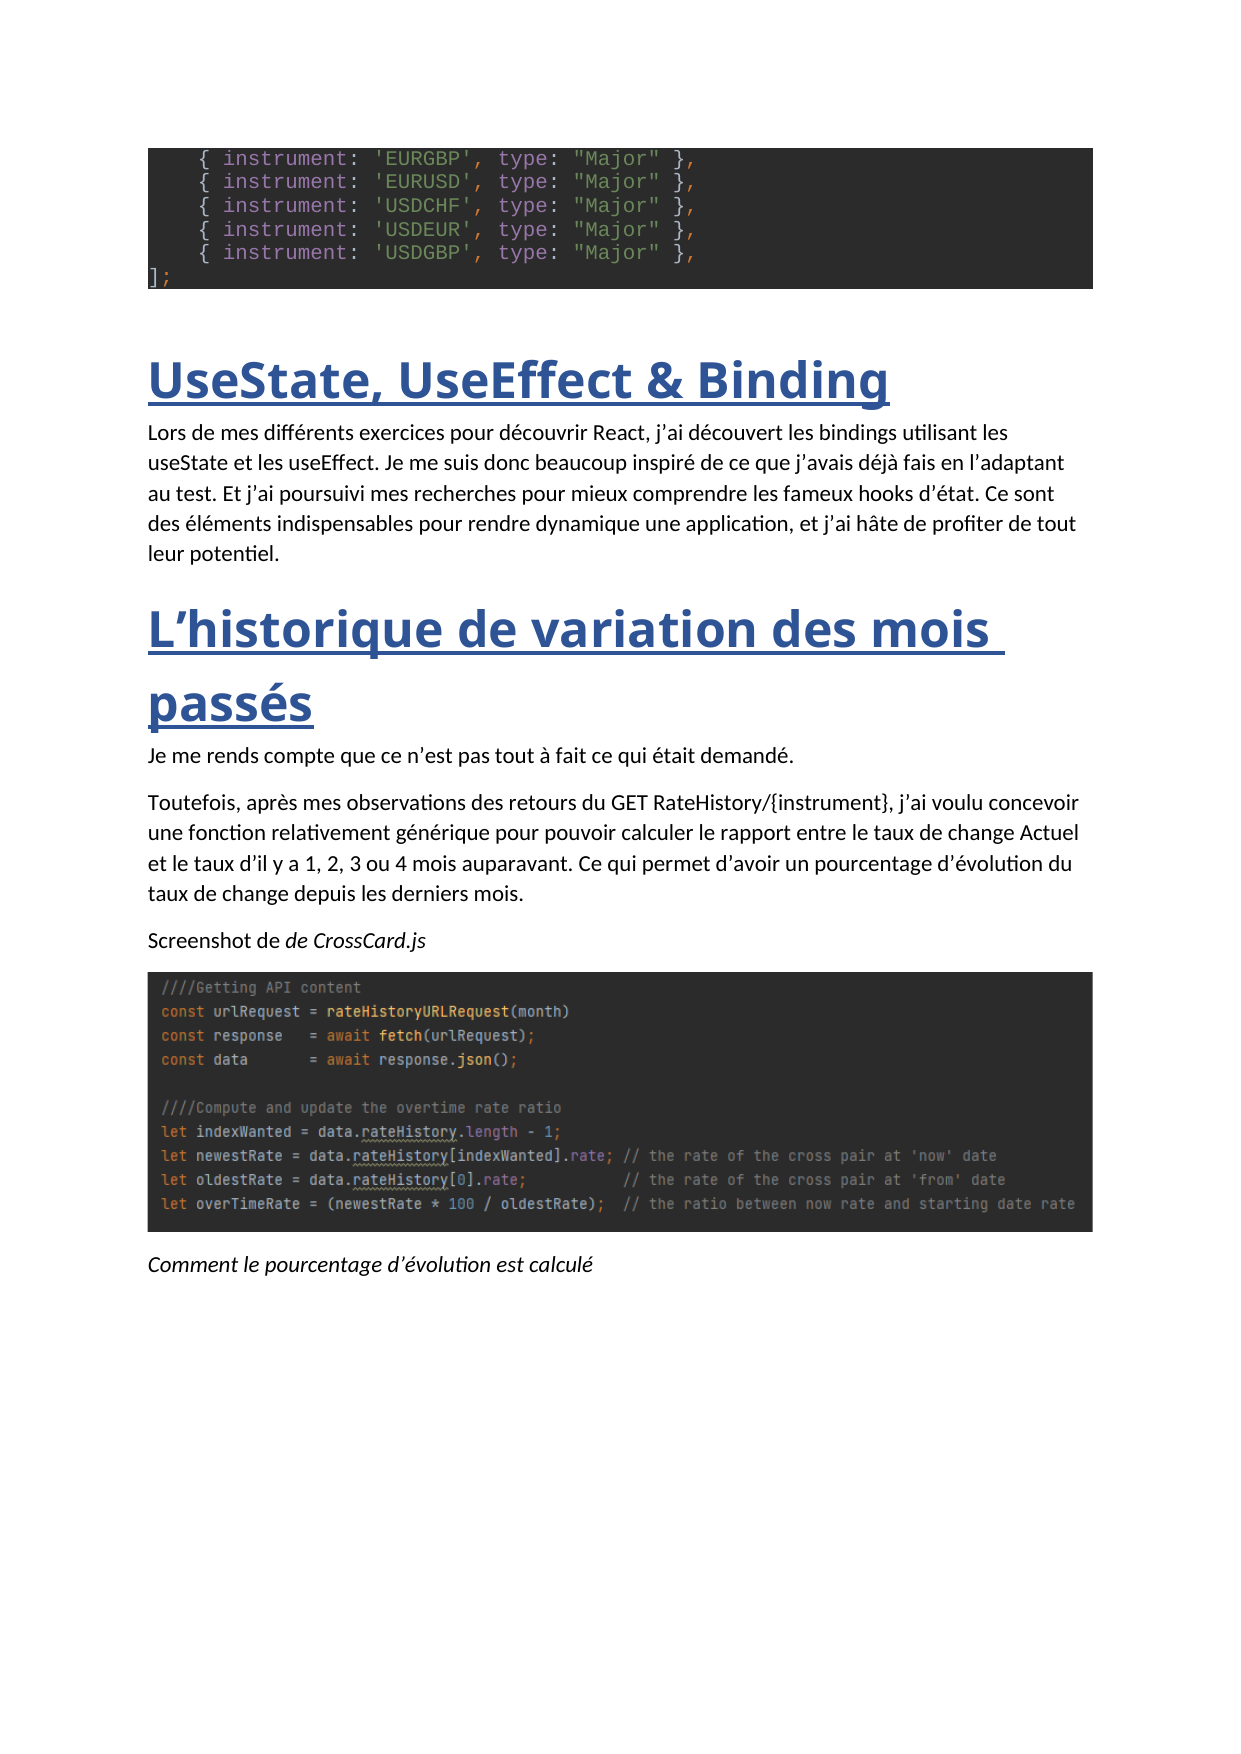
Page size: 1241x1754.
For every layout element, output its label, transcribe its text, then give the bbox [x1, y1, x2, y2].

subtitle UseState, UseEffect & Binding [148, 345, 1093, 413]
text Lors de mes différents exercices pour découvrir React, j’ai découvert les bindings utilisant les useState et les useEffect. Je me suis donc beaucoup inspiré de ce que j’avais déjà fais en l’adaptant au test. Et j’ai poursuivi mes recherches pour mieux comprendre les fameux hooks d’état. Ce sont des éléments indispensables pour rendre dynamique une application, et j’ai hâte de profiter de tout leur potentiel. [148, 418, 1093, 567]
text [148, 148, 1093, 289]
subtitle L’historique de variation des mois passés [148, 594, 1093, 736]
picture [147, 972, 1093, 1232]
text Comment le pourcentage d’évolution est calculé [148, 1250, 1093, 1278]
text Je me rends compte que ce n’est pas tout à fait ce qui était demandé. [148, 741, 1093, 769]
text Toutefois, après mes observations des retours du GET RateHistory/{instrument}, j’ai voulu concevoir une fonction relativement générique pour pouvoir calculer le rapport entre le taux de change Actuel et le taux d’il y a 1, 2, 3 ou 4 mois auparavant. Ce qui permet d’avoir un pourcentage d’évolution du taux de change depuis les derniers mois. [148, 788, 1093, 907]
text Screenshot de de CrossCard.js [148, 926, 1093, 954]
